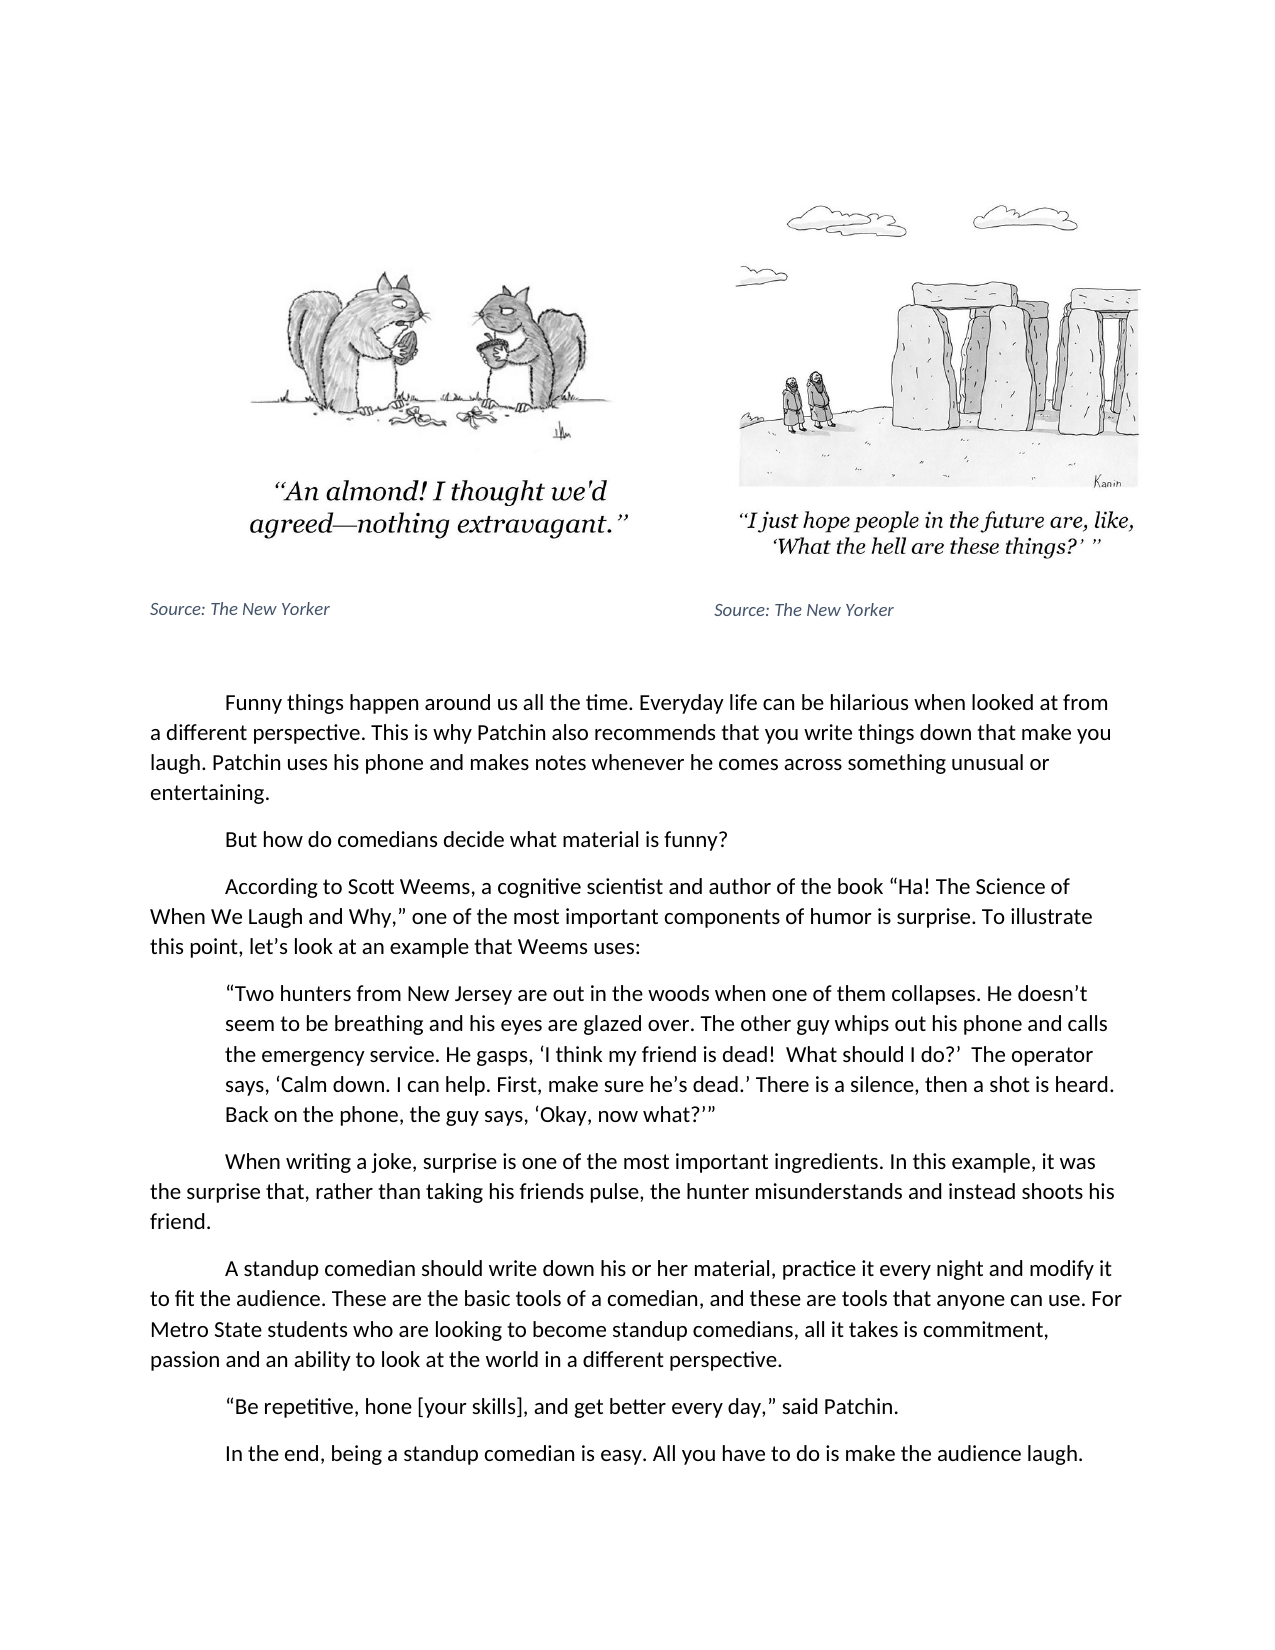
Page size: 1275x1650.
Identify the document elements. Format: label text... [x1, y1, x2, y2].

text In the end, being a standup comedian is easy. All you have to do is make the audience laugh. [150, 1439, 1125, 1467]
text According to Scott Weems, a cognitive scientist and author of the book “Ha! The Science of When We Laugh and Why,” one of the most important components of humor is surprise. To illustrate this point, let’s look at an example that Weems uses: [150, 872, 1125, 960]
text But how do comedians decide what material is funny? [150, 825, 1125, 853]
text When writing a joke, surprise is one of the most important ingredients. In this example, it was the surprise that, rather than taking his friends pulse, the hunter misunderstands and instead shoots his friend. [150, 1147, 1125, 1235]
text Source: The New Yorker [150, 597, 1125, 620]
picture [225, 150, 654, 579]
text Funny things happen around us all the time. Everyday life can be hilarious when looked at from a different perspective. This is why Patchin also recommends that you write things down that make you laugh. Patchin uses his phone and makes notes whenever he comes across something unusual or entertaining. [150, 688, 1125, 806]
text “Be repetitive, hone [your skills], and get better every day,” said Patchin. [150, 1392, 1125, 1420]
picture [714, 151, 1154, 591]
text A standup comedian should write down his or her material, practice it every night and modify it to fit the audience. These are the basic tools of a comedian, and these are tools that anyone can use. For Metro State students who are looking to become standup comedians, all it takes is commitment, passion and an ability to look at the world in a different perspective. [150, 1254, 1125, 1373]
text “Two hunters from New Jersey are out in the woods when one of them collapses. He doesn’t seem to be breathing and his eyes are glazed over. The other guy whips out his phone and calls the emergency service. He gasps, ‘I think my friend is dead! What should I do?’ The operator says, ‘Calm down. I can help. First, make sure he’s dead.’ There is a silence, then a shot is heard. Back on the phone, the guy says, ‘Okay, now what?’” [225, 979, 1125, 1128]
